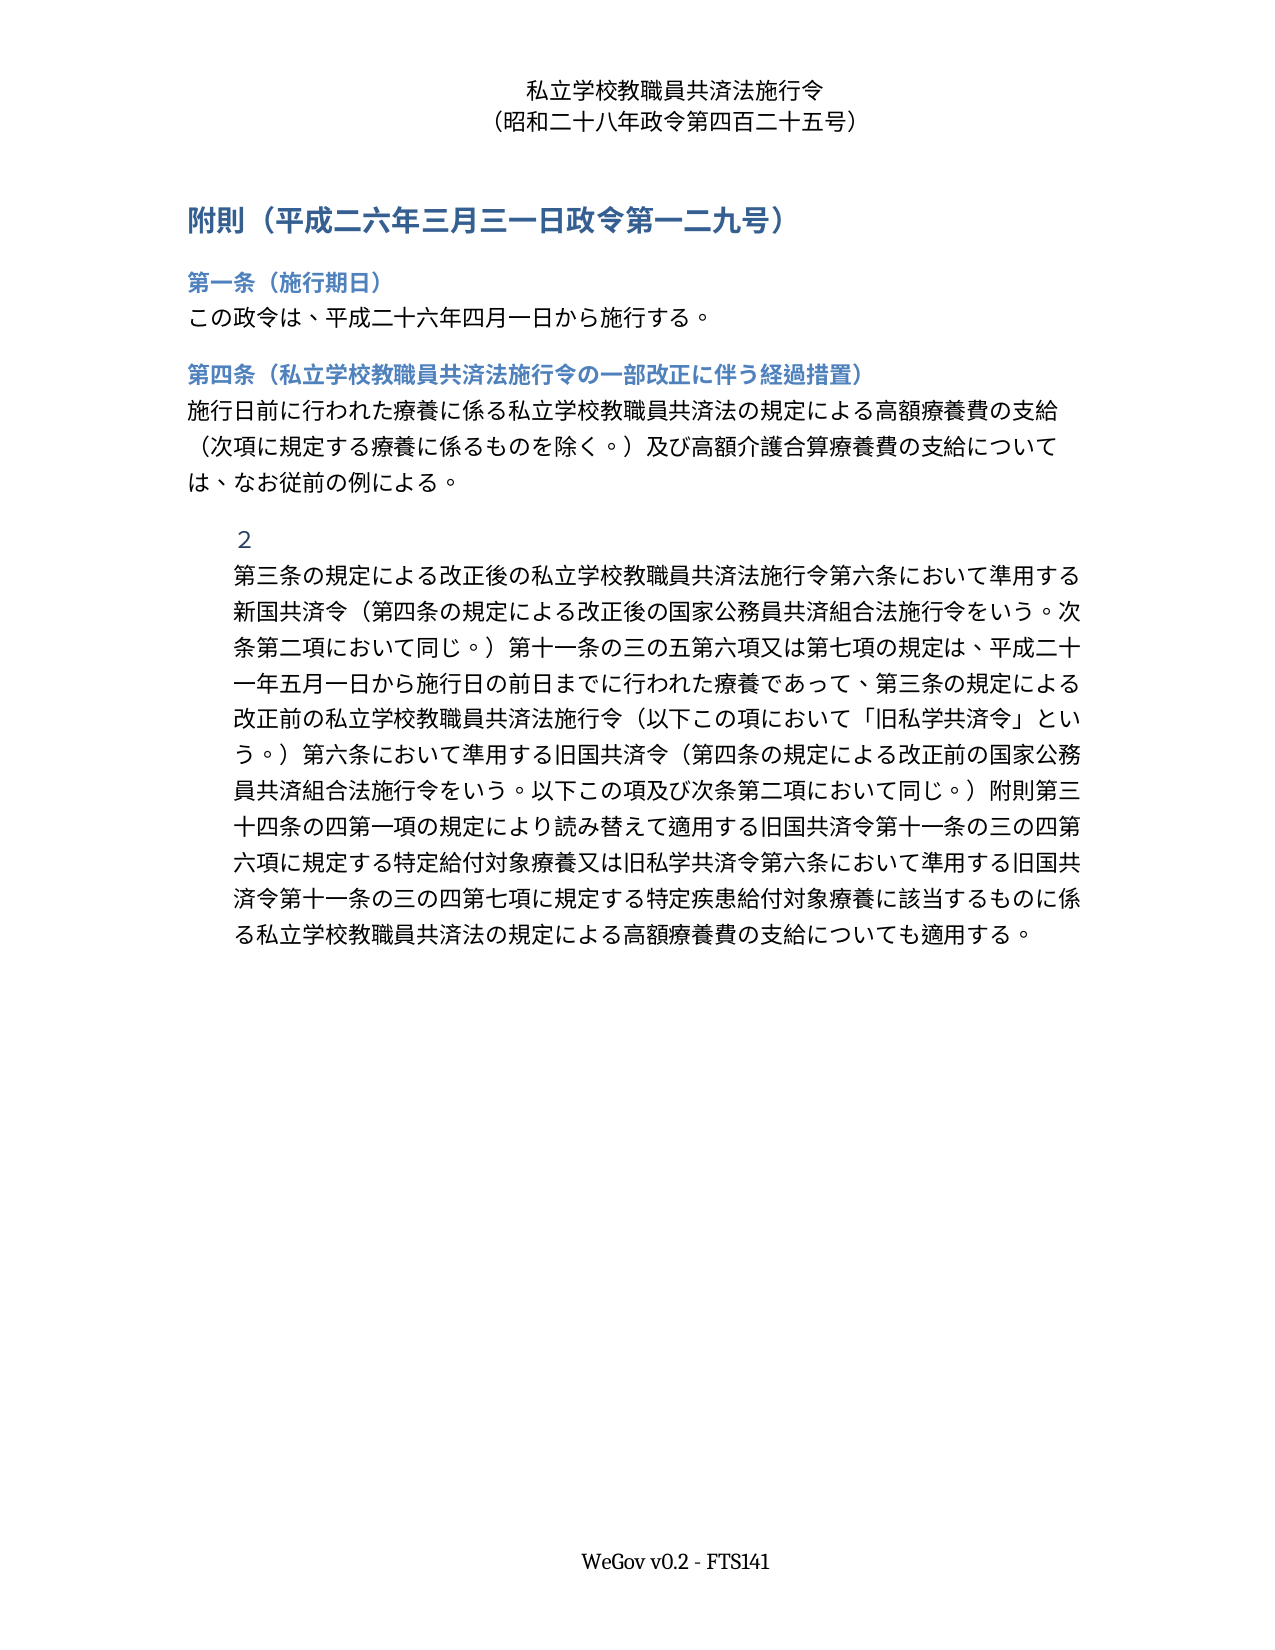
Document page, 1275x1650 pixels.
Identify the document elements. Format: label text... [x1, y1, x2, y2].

subtitle 第四条（私立学校教職員共済法施行令の一部改正に伴う経過措置） [187, 359, 1087, 390]
subtitle 第一条（施行期日） [187, 266, 1087, 298]
text 施行日前に行われた療養に係る私立学校教職員共済法の規定による高額療養費の支給（次項に規定する療養に係るものを除く。）及び高額介護合算療養費の支給については、なお従前の例による。 [187, 395, 1087, 498]
subtitle ２ [233, 524, 1087, 555]
subtitle 附則（平成二六年三月三一日政令第一二九号） [187, 200, 1087, 240]
text この政令は、平成二十六年四月一日から施行する。 [187, 302, 1087, 334]
text 第三条の規定による改正後の私立学校教職員共済法施行令第六条において準用する新国共済令（第四条の規定による改正後の国家公務員共済組合法施行令をいう。次条第二項において同じ。）第十一条の三の五第六項又は第七項の規定は、平成二十一年五月一日から施行日の前日までに行われた療養であって、第三条の規定による改正前の私立学校教職員共済法施行令（以下この項において「旧私学共済令」という。）第六条において準用する旧国共済令（第四条の規定による改正前の国家公務員共済組合法施行令をいう。以下この項及び次条第二項において同じ。）附則第三十四条の四第一項の規定により読み替えて適用する旧国共済令第十一条の三の四第六項に規定する特定給付対象療養又は旧私学共済令第六条において準用する旧国共済令第十一条の三の四第七項に規定する特定疾患給付対象療養に該当するものに係る私立学校教職員共済法の規定による高額療養費の支給についても適用する。 [233, 560, 1087, 950]
